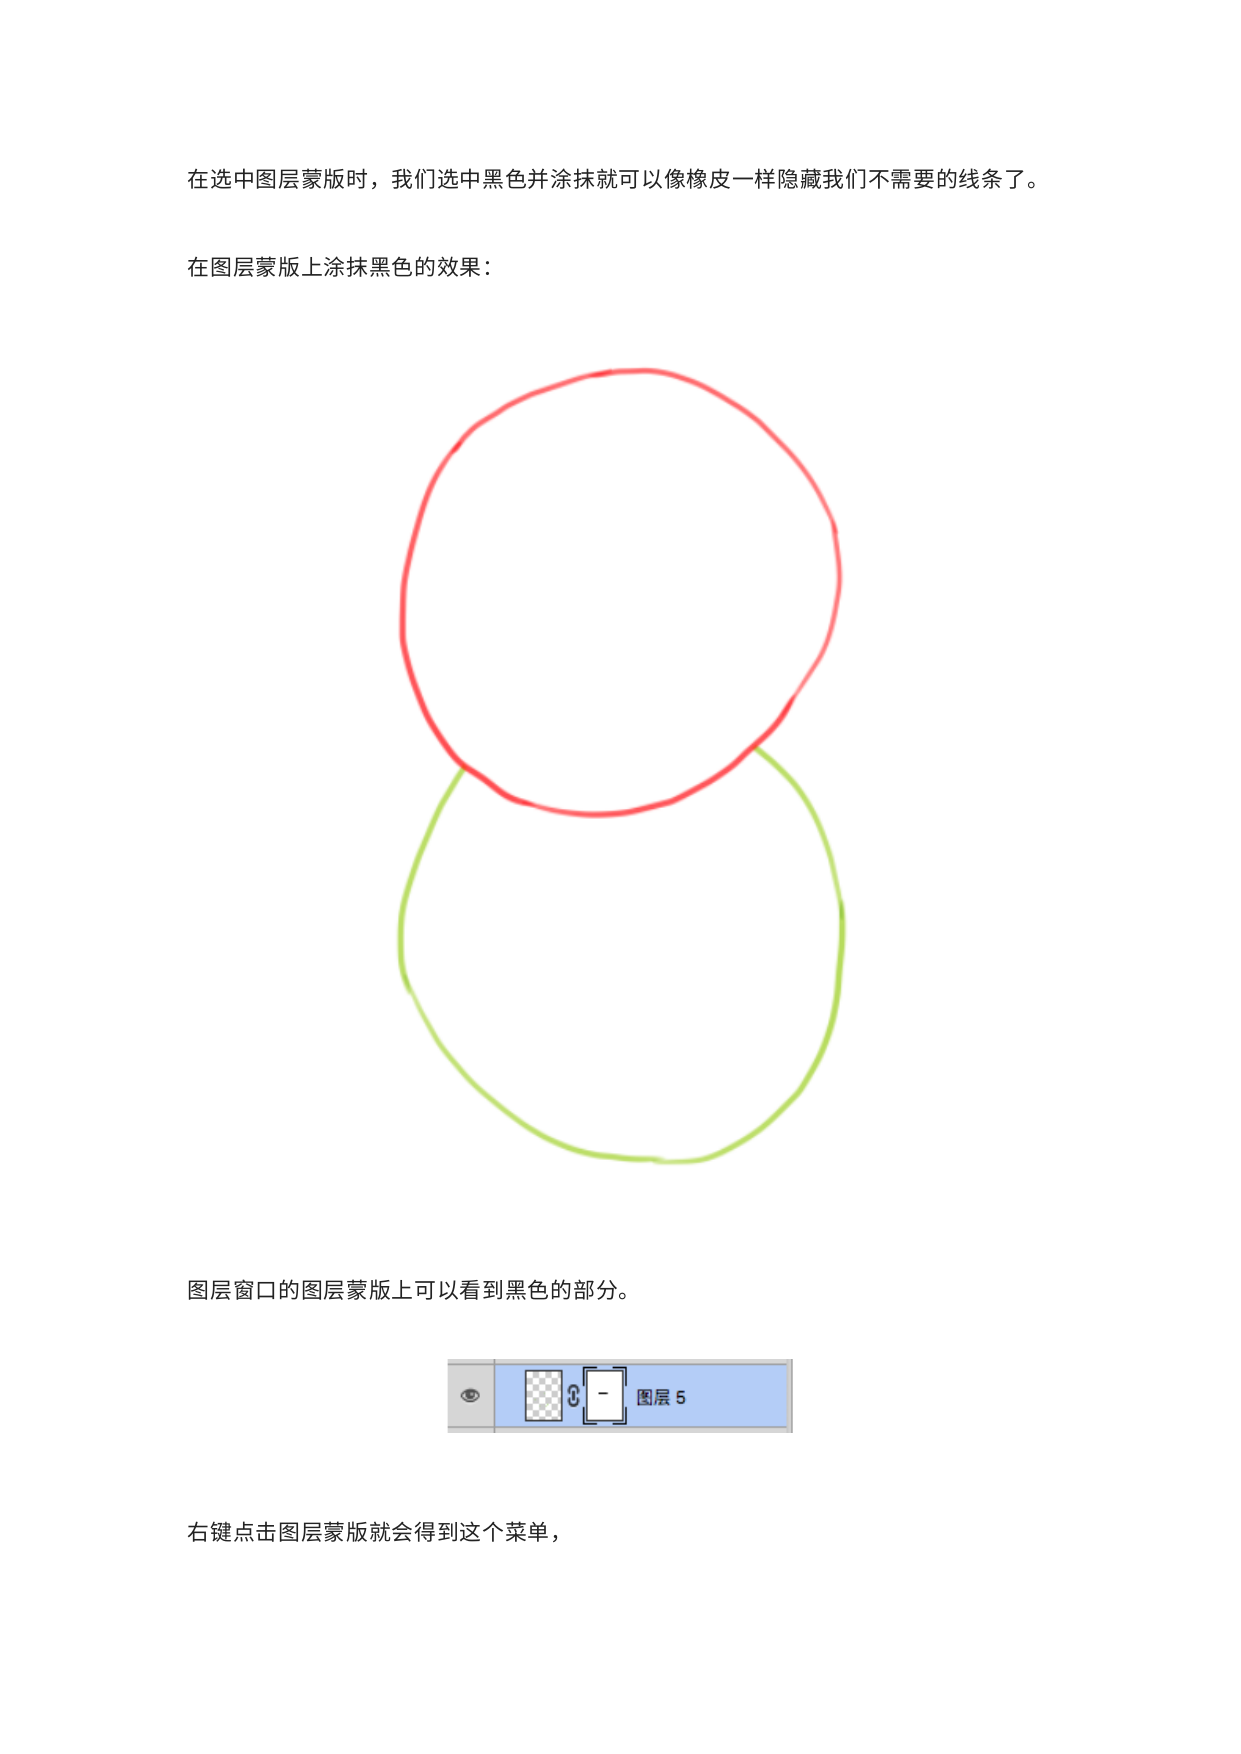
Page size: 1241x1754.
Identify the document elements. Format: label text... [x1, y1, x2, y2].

picture [447, 1359, 793, 1433]
picture [362, 337, 879, 1185]
text 图层窗口的图层蒙版上可以看到黑色的部分。 [187, 1272, 1053, 1305]
text 在图层蒙版上涂抹黑色的效果： [187, 249, 1053, 282]
text 右键点击图层蒙版就会得到这个菜单， [187, 1515, 1053, 1547]
text 在选中图层蒙版时，我们选中黑色并涂抹就可以像橡皮一样隐藏我们不需要的线条了。 [187, 162, 1053, 194]
